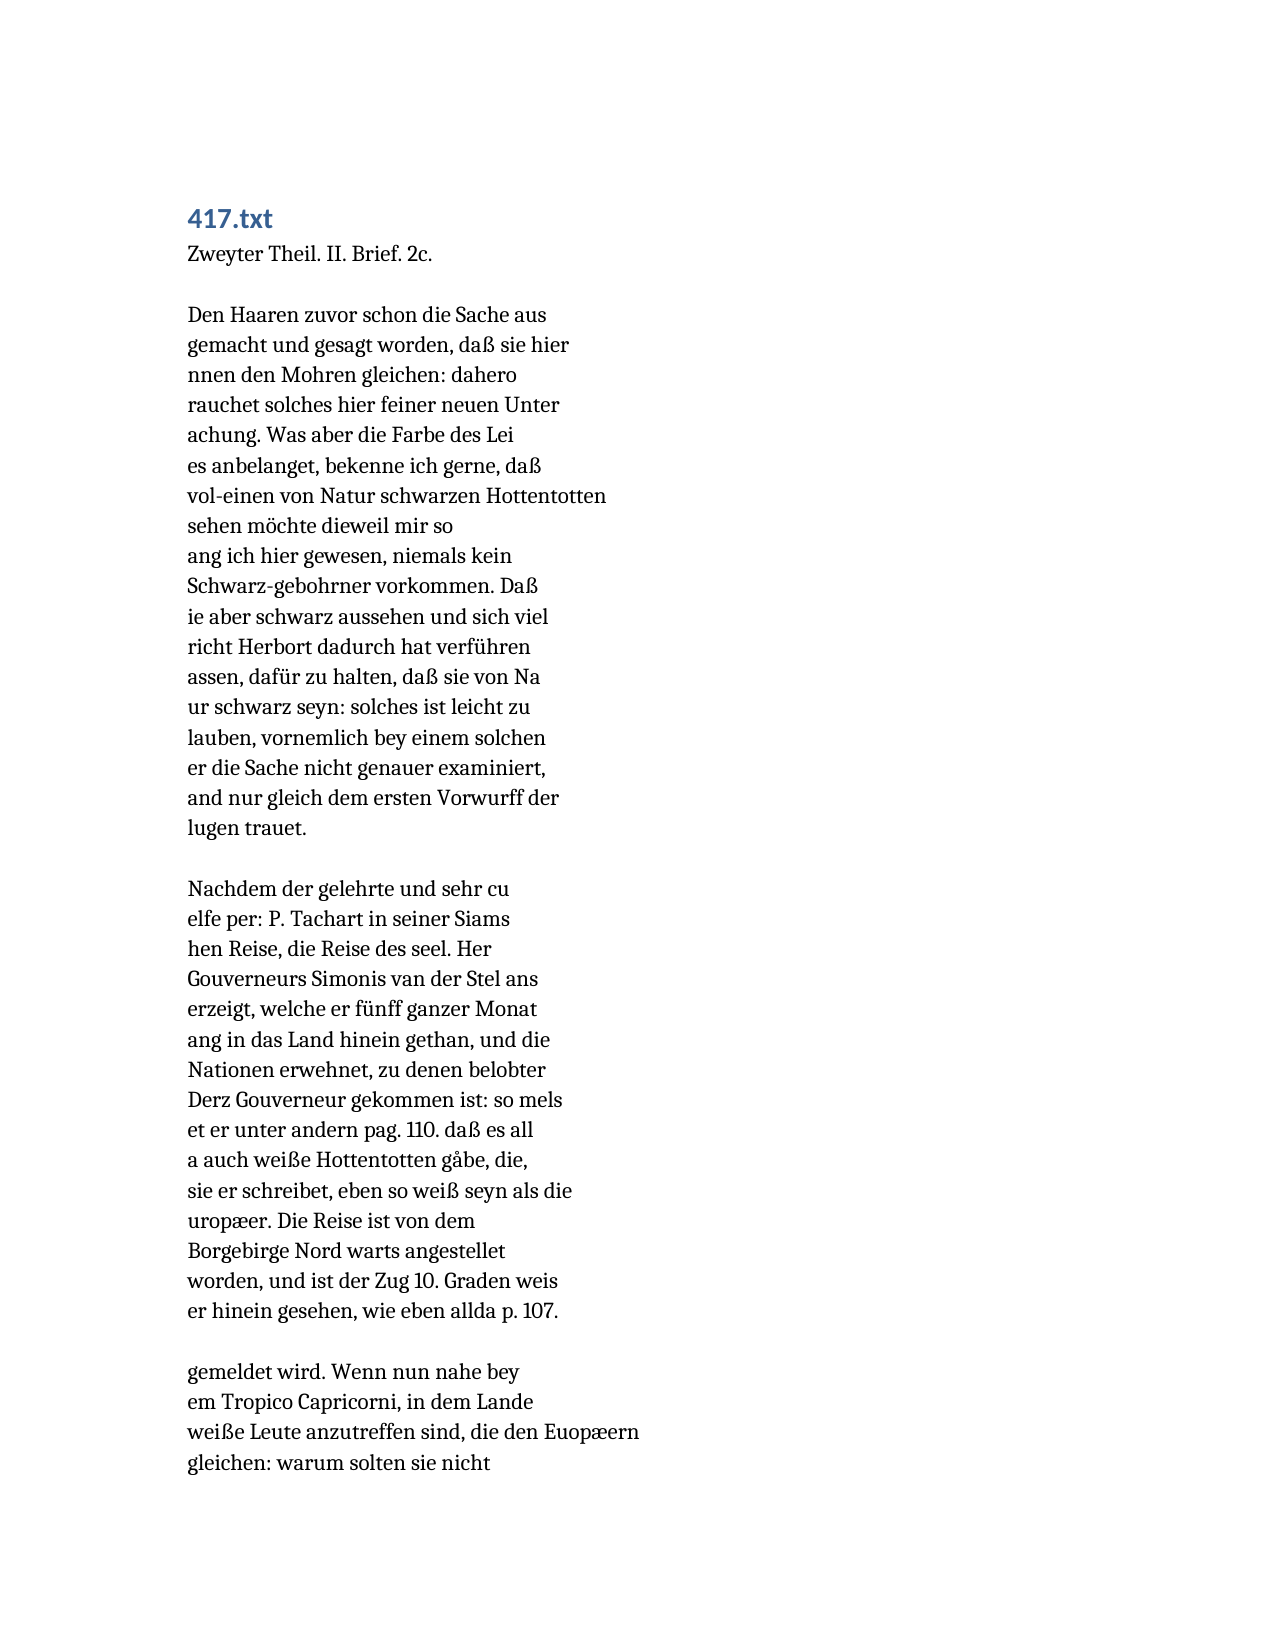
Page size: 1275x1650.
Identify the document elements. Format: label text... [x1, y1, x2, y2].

subtitle 417.txt [187, 200, 1087, 236]
